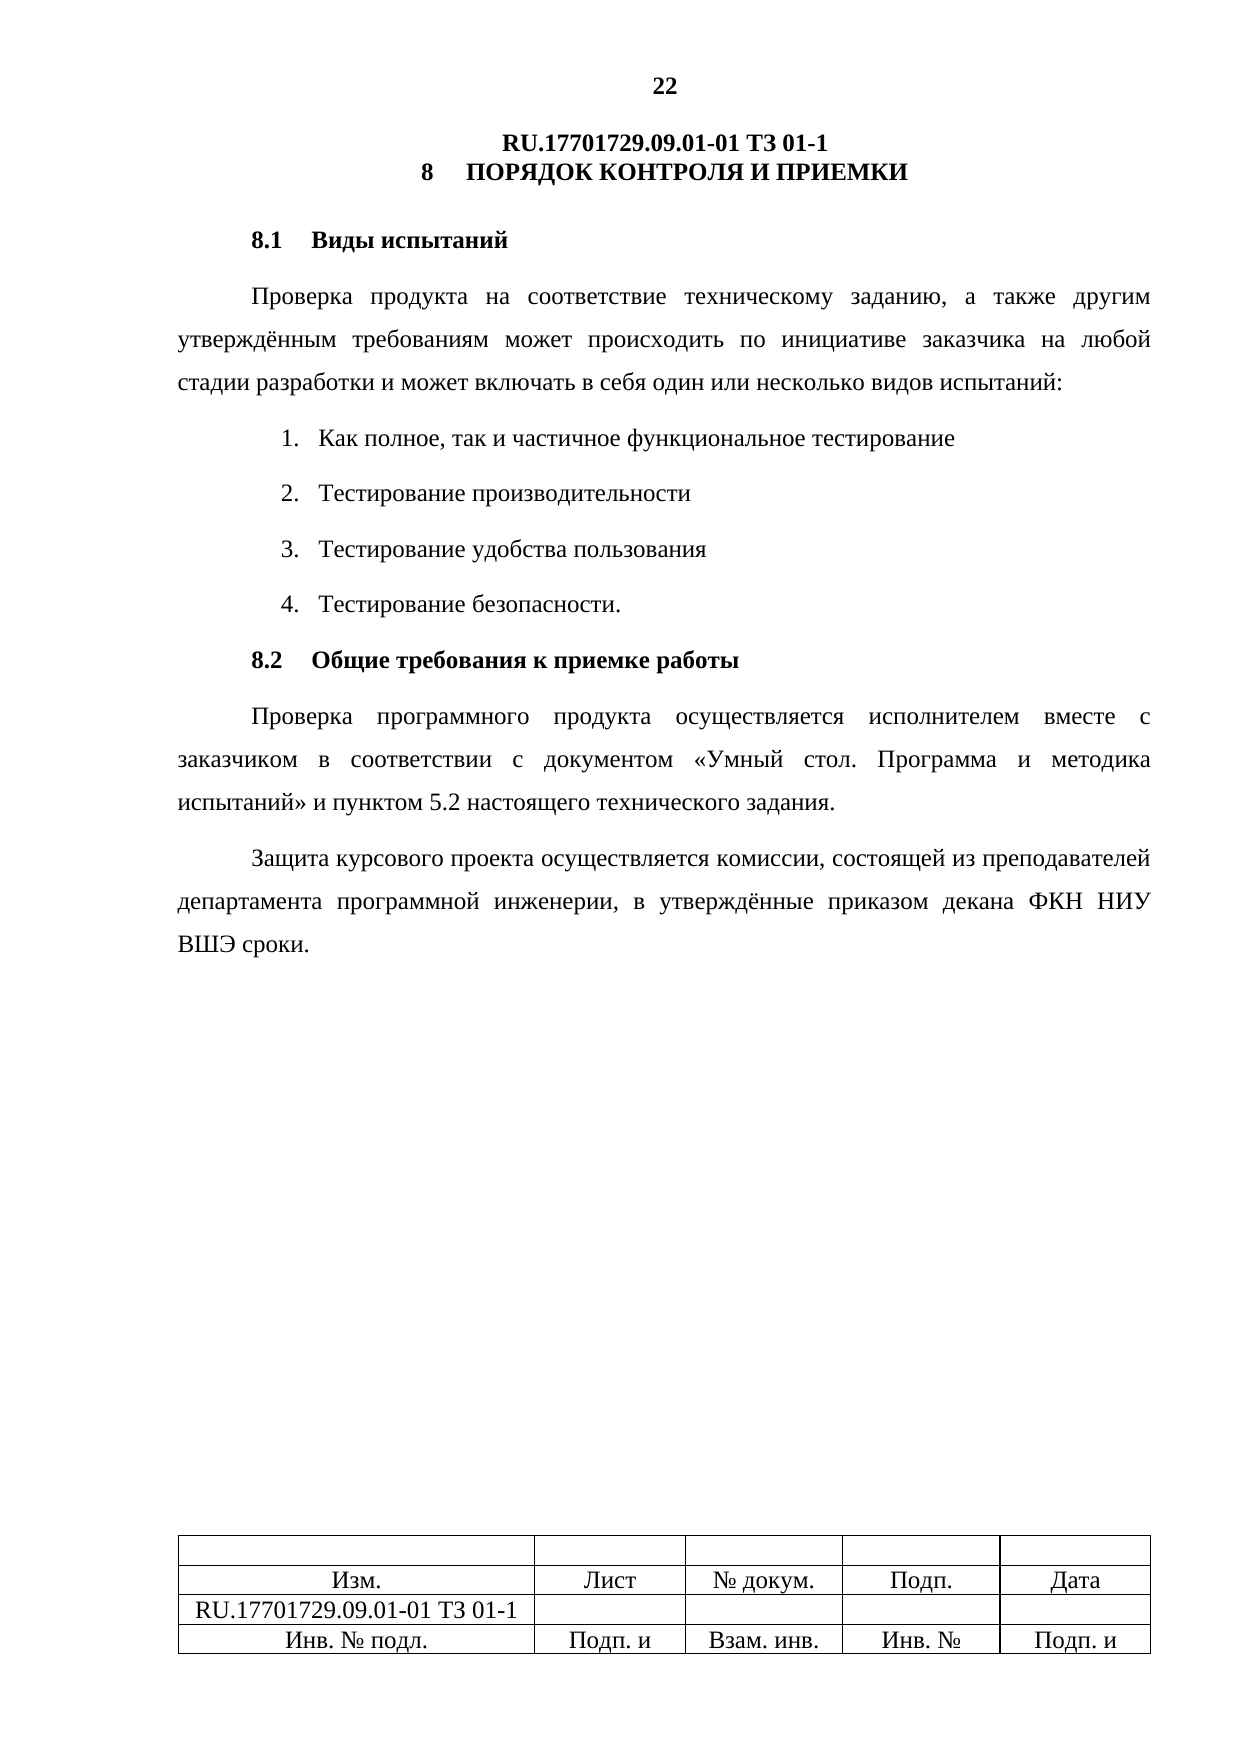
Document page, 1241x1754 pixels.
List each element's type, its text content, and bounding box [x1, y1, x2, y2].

list Как полное, так и частичное функциональное тестирование [281, 423, 1152, 451]
list Тестирование удобства пользования [281, 534, 1152, 563]
list Тестирование производительности [281, 478, 1152, 507]
text Проверка программного продукта осуществляется исполнителем вместе с заказчиком в соответствии с документом «Умный стол. Программа и методика испытаний» и пунктом 5.2 настоящего технического задания. [177, 701, 1152, 816]
list Тестирование безопасности. [281, 589, 1152, 618]
subtitle Общие требования к приемке работы [251, 645, 1152, 674]
text Защита курсового проекта осуществляется комиссии, состоящей из преподавателей департамента программной инженерии, в утверждённые приказом декана ФКН НИУ ВШЭ сроки. [177, 843, 1152, 958]
text Проверка продукта на соответствие техническому заданию, а также другим утверждённым требованиям может происходить по инициативе заказчика на любой стадии разработки и может включать в себя один или несколько видов испытаний: [177, 281, 1152, 396]
subtitle Виды испытаний [251, 225, 1152, 254]
subtitle ПОРЯДОК КОНТРОЛЯ И ПРИЕМКИ [177, 157, 1152, 186]
